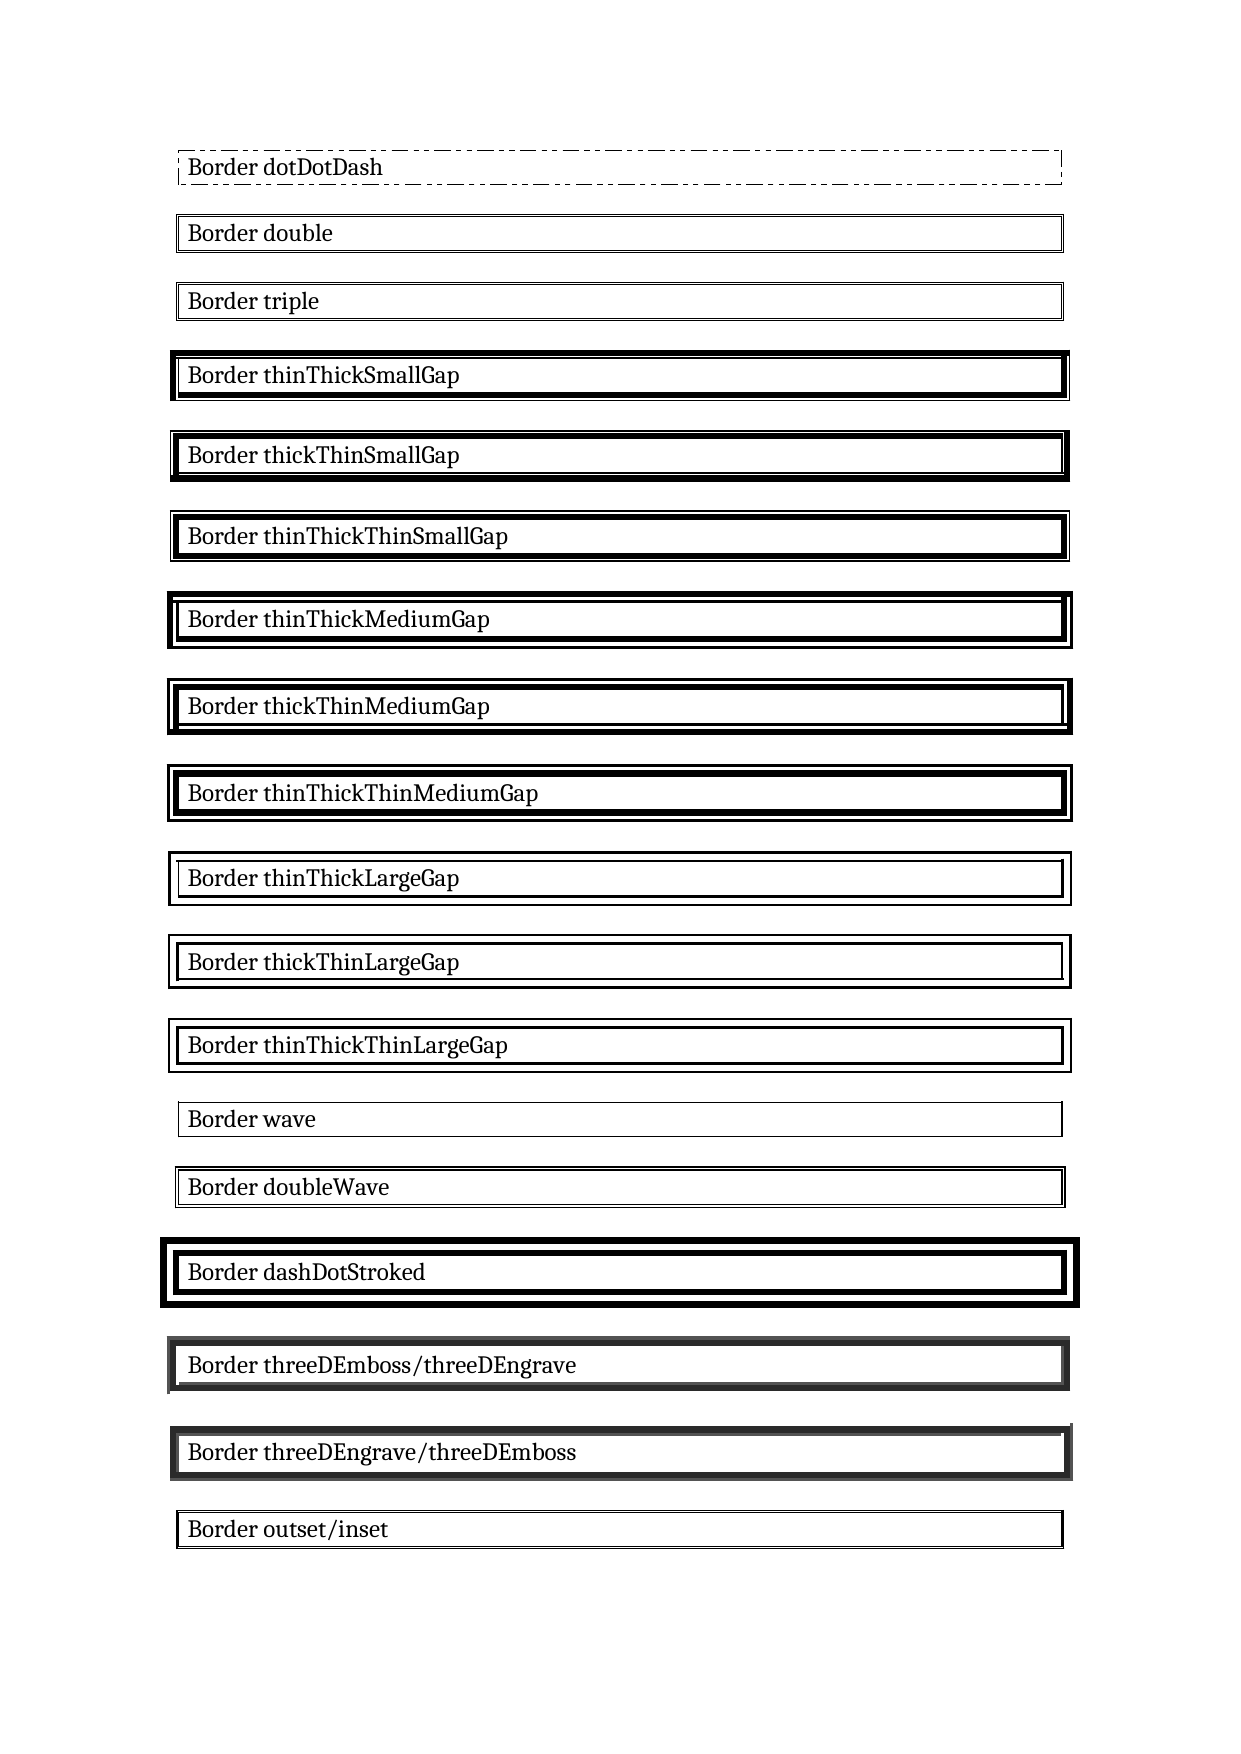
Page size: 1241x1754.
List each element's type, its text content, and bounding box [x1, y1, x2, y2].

text Border thinThickThinMediumGap [170, 767, 1070, 819]
text Border thickThinLargeGap [170, 936, 1069, 986]
text Border dotDotDash [178, 150, 1062, 185]
text Border triple [179, 285, 1061, 318]
text Border threeDEmboss/threeDEngrave [179, 1349, 1061, 1382]
text Border threeDEngrave/threeDEmboss [179, 1436, 1061, 1468]
text Border thickThinSmallGap [179, 439, 1061, 472]
text Border thinThickSmallGap [179, 359, 1061, 392]
text Border double [179, 217, 1061, 250]
text Border outset/inset [179, 1513, 1061, 1546]
text Border dashDotStroked [167, 1244, 1073, 1301]
text Border thinThickMediumGap [173, 597, 1070, 646]
text Border thinThickLargeGap [171, 854, 1070, 904]
text Border thickThinMediumGap [170, 681, 1067, 729]
text Border wave [179, 1103, 1061, 1136]
text Border thinThickThinLargeGap [170, 1020, 1070, 1071]
